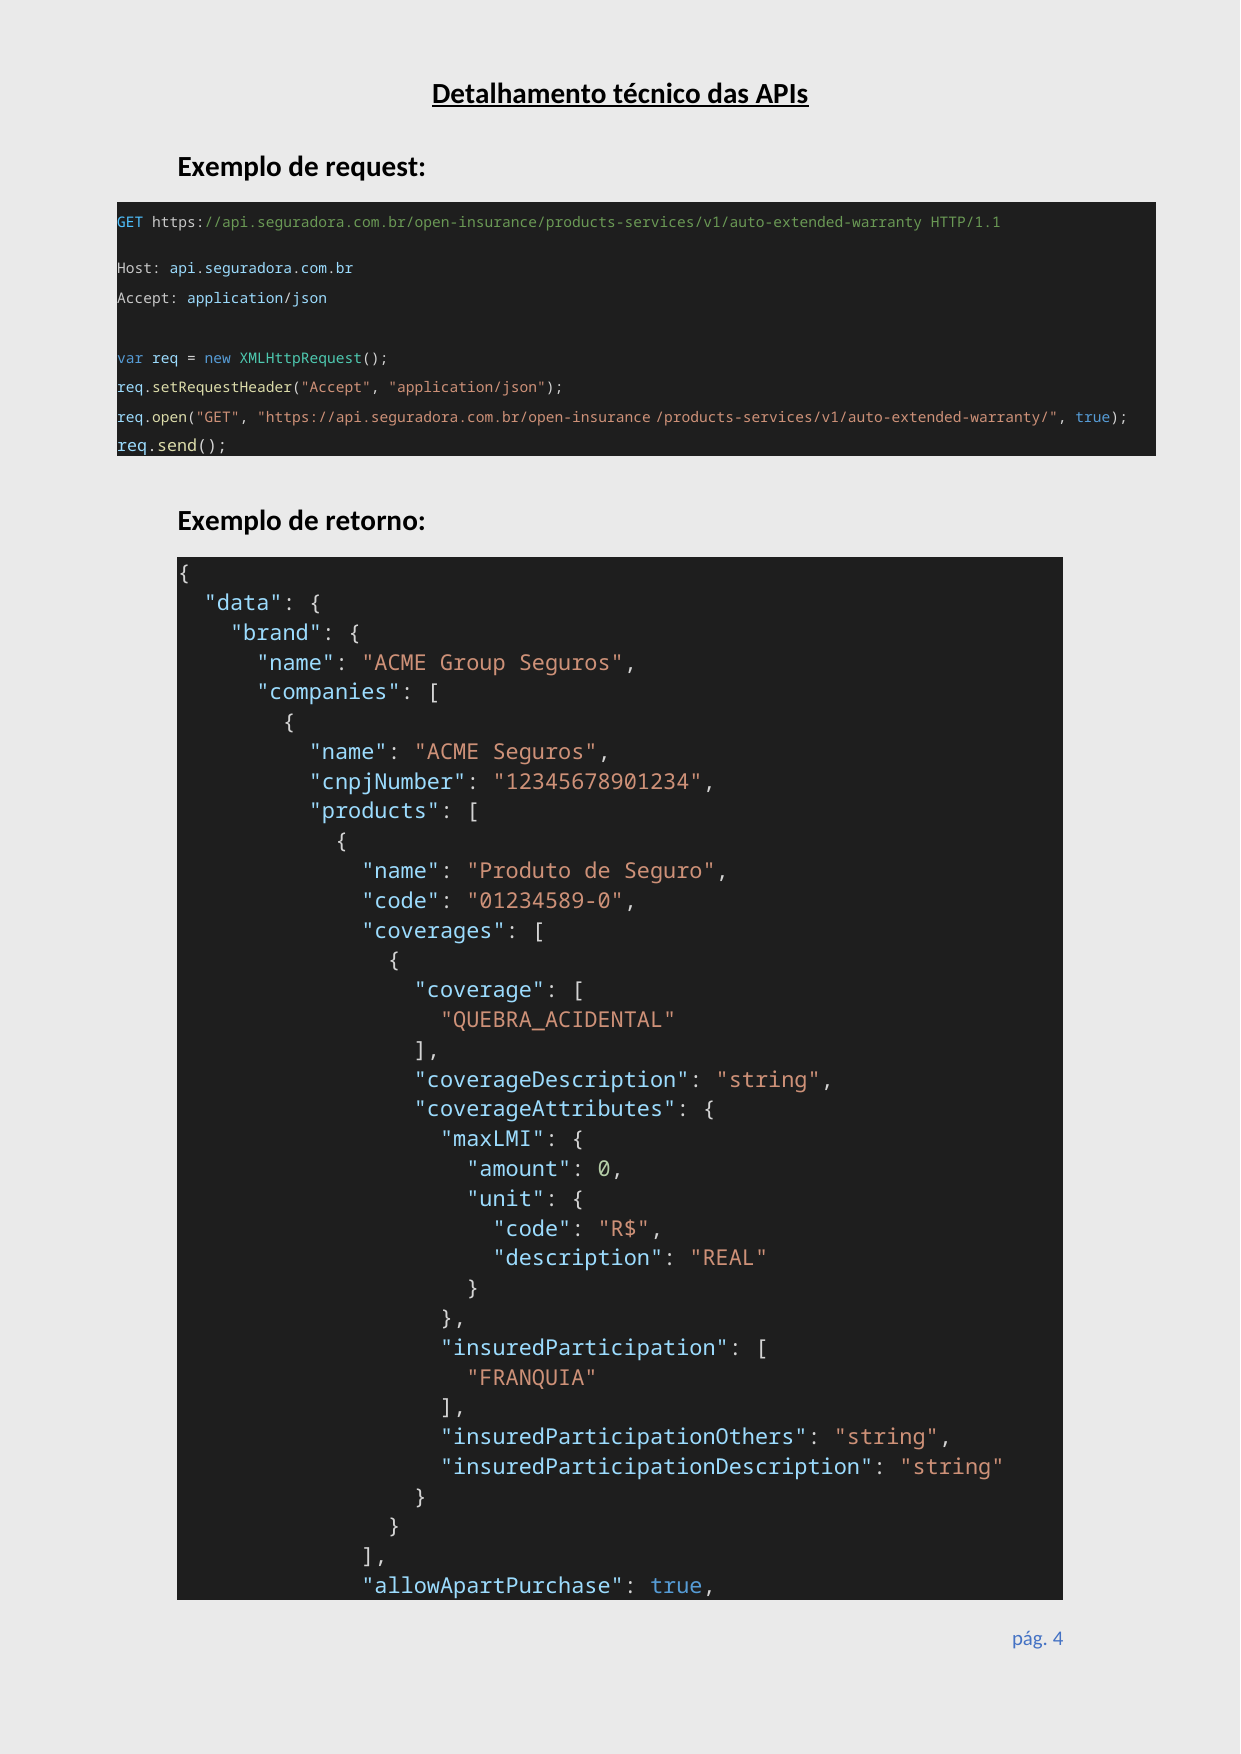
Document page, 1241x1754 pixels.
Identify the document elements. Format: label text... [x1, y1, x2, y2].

text "description": "REAL" [177, 1242, 1063, 1272]
text "QUEBRA_ACIDENTAL" [177, 1004, 1063, 1034]
text "name": "Produto de Seguro", [177, 855, 1063, 885]
text { [177, 706, 1063, 736]
text "unit": { [177, 1183, 1063, 1213]
text "maxLMI": { [177, 1123, 1063, 1153]
text "allowApartPurchase": true, [177, 1570, 1063, 1600]
text } [177, 1481, 1063, 1511]
text "insuredParticipation": [ [177, 1332, 1063, 1362]
text "companies": [ [177, 676, 1063, 706]
text "insuredParticipationDescription": "string" [177, 1451, 1063, 1481]
text "name": "ACME Seguros", [177, 736, 1063, 766]
text "brand": { [177, 617, 1063, 647]
text ], [177, 1034, 1063, 1064]
text "code": "01234589-0", [177, 885, 1063, 915]
text "data": { [177, 587, 1063, 617]
text ], [177, 1391, 1063, 1421]
text } [177, 1511, 1063, 1540]
text }, [177, 1302, 1063, 1332]
text "products": [ [177, 796, 1063, 825]
text "code": "R$", [177, 1213, 1063, 1242]
text { [177, 825, 1063, 855]
text ], [177, 1540, 1063, 1570]
text Exemplo de request: [177, 148, 1063, 183]
text "FRANQUIA" [177, 1362, 1063, 1391]
text "coverage": [ [177, 974, 1063, 1004]
text } [177, 1272, 1063, 1302]
text "coverageDescription": "string", [177, 1064, 1063, 1093]
text { [177, 944, 1063, 974]
text "coverages": [ [177, 915, 1063, 944]
text Exemplo de retorno: [177, 456, 1063, 538]
text "name": "ACME Group Seguros", [177, 647, 1063, 676]
text "insuredParticipationOthers": "string", [177, 1421, 1063, 1451]
text "cnpjNumber": "12345678901234", [177, 766, 1063, 796]
text { [177, 557, 1063, 587]
text "amount": 0, [177, 1153, 1063, 1183]
text "coverageAttributes": { [177, 1093, 1063, 1123]
